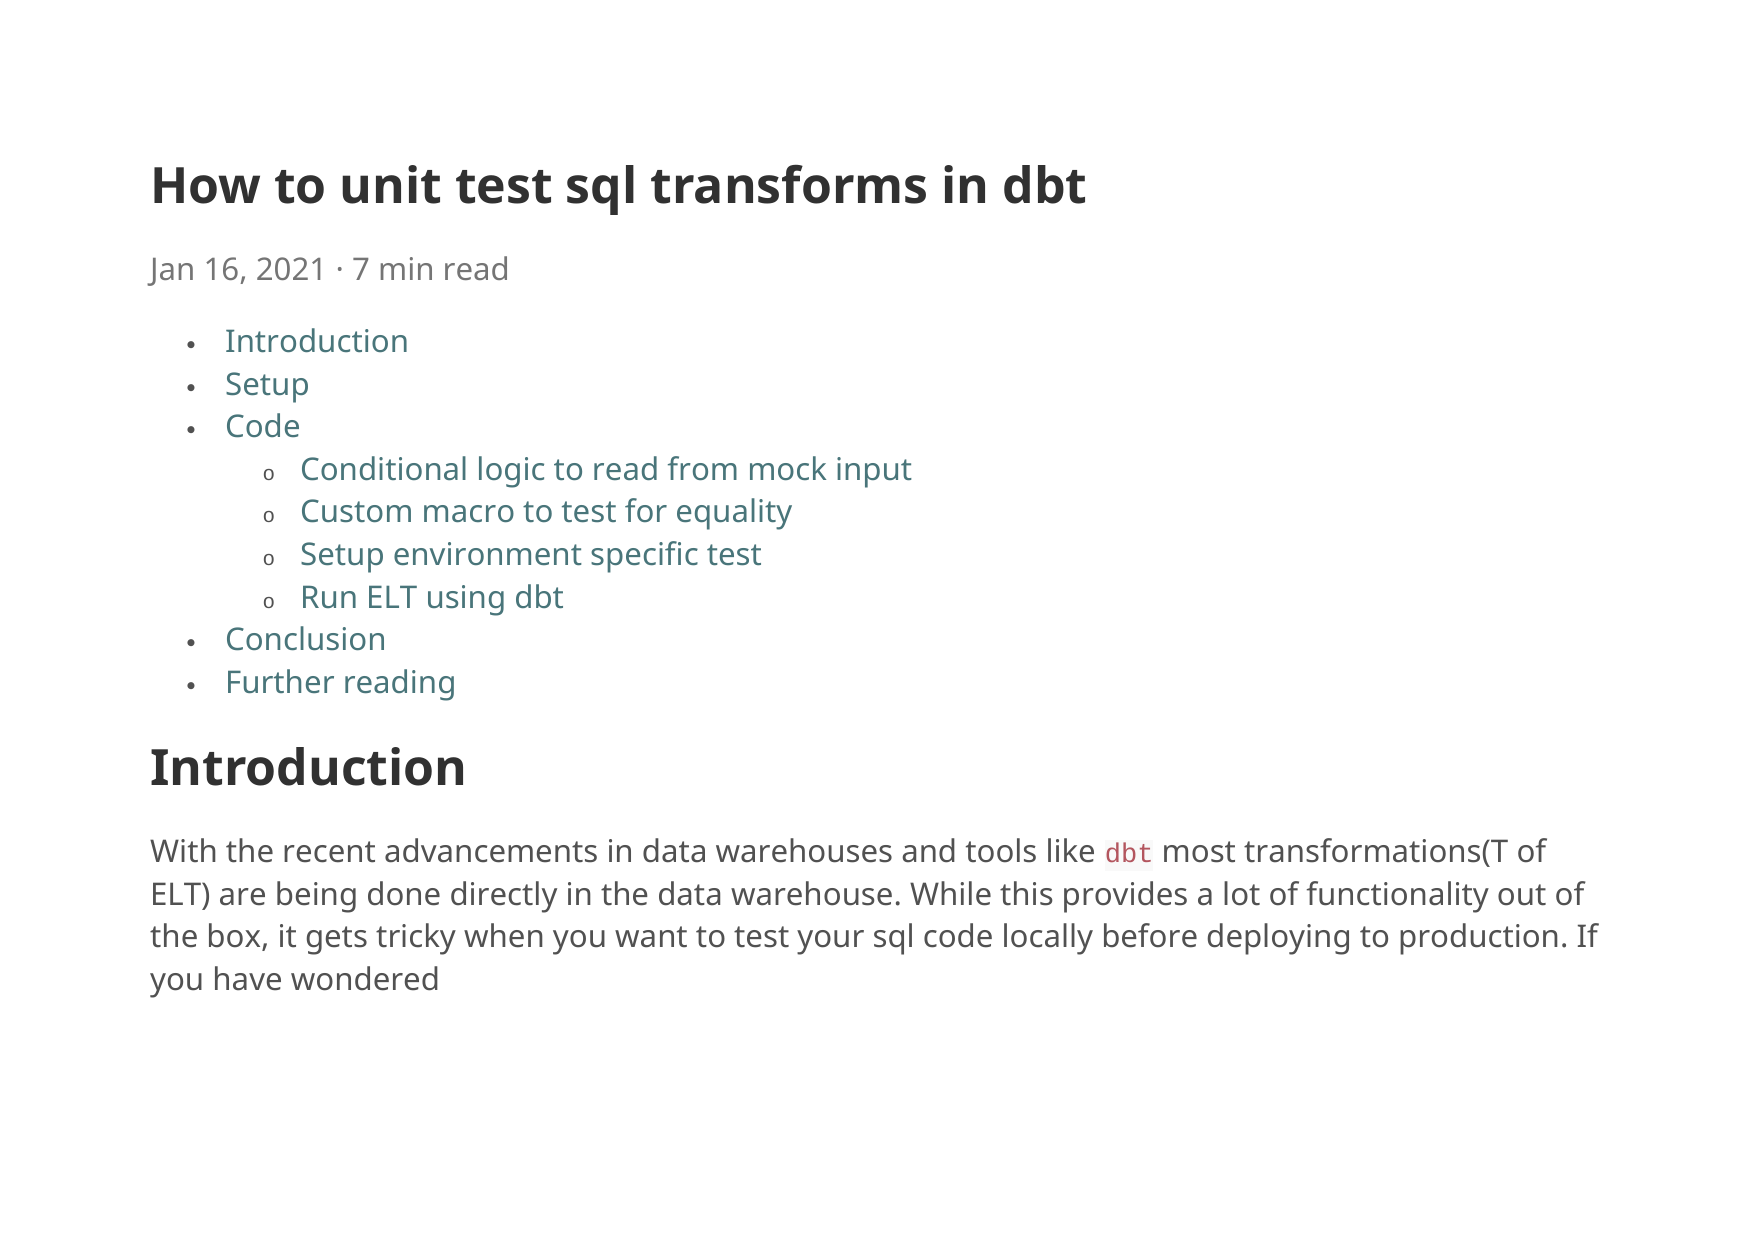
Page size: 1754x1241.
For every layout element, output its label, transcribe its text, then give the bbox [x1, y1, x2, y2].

list Conditional logic to read from mock input [262, 447, 1604, 489]
text Introduction [150, 732, 1604, 800]
list Setup environment specific test [262, 532, 1604, 575]
text How to unit test sql transforms in dbt [150, 150, 1604, 218]
text Jan 16, 2021 · 7 min read [150, 247, 1604, 290]
list Setup [187, 362, 1604, 404]
list Introduction [187, 319, 1604, 362]
list Custom macro to test for equality [262, 489, 1604, 532]
list Run ELT using dbt [262, 575, 1604, 617]
text With the recent advancements in data warehouses and tools like dbt most transformations(T of ELT) are being done directly in the data warehouse. While this provides a lot of functionality out of the box, it gets tricky when you want to test your sql code locally before deploying to production. If you have wondered [150, 829, 1604, 999]
list Further reading [187, 660, 1604, 702]
list Code [187, 404, 1604, 447]
list Conclusion [187, 617, 1604, 660]
